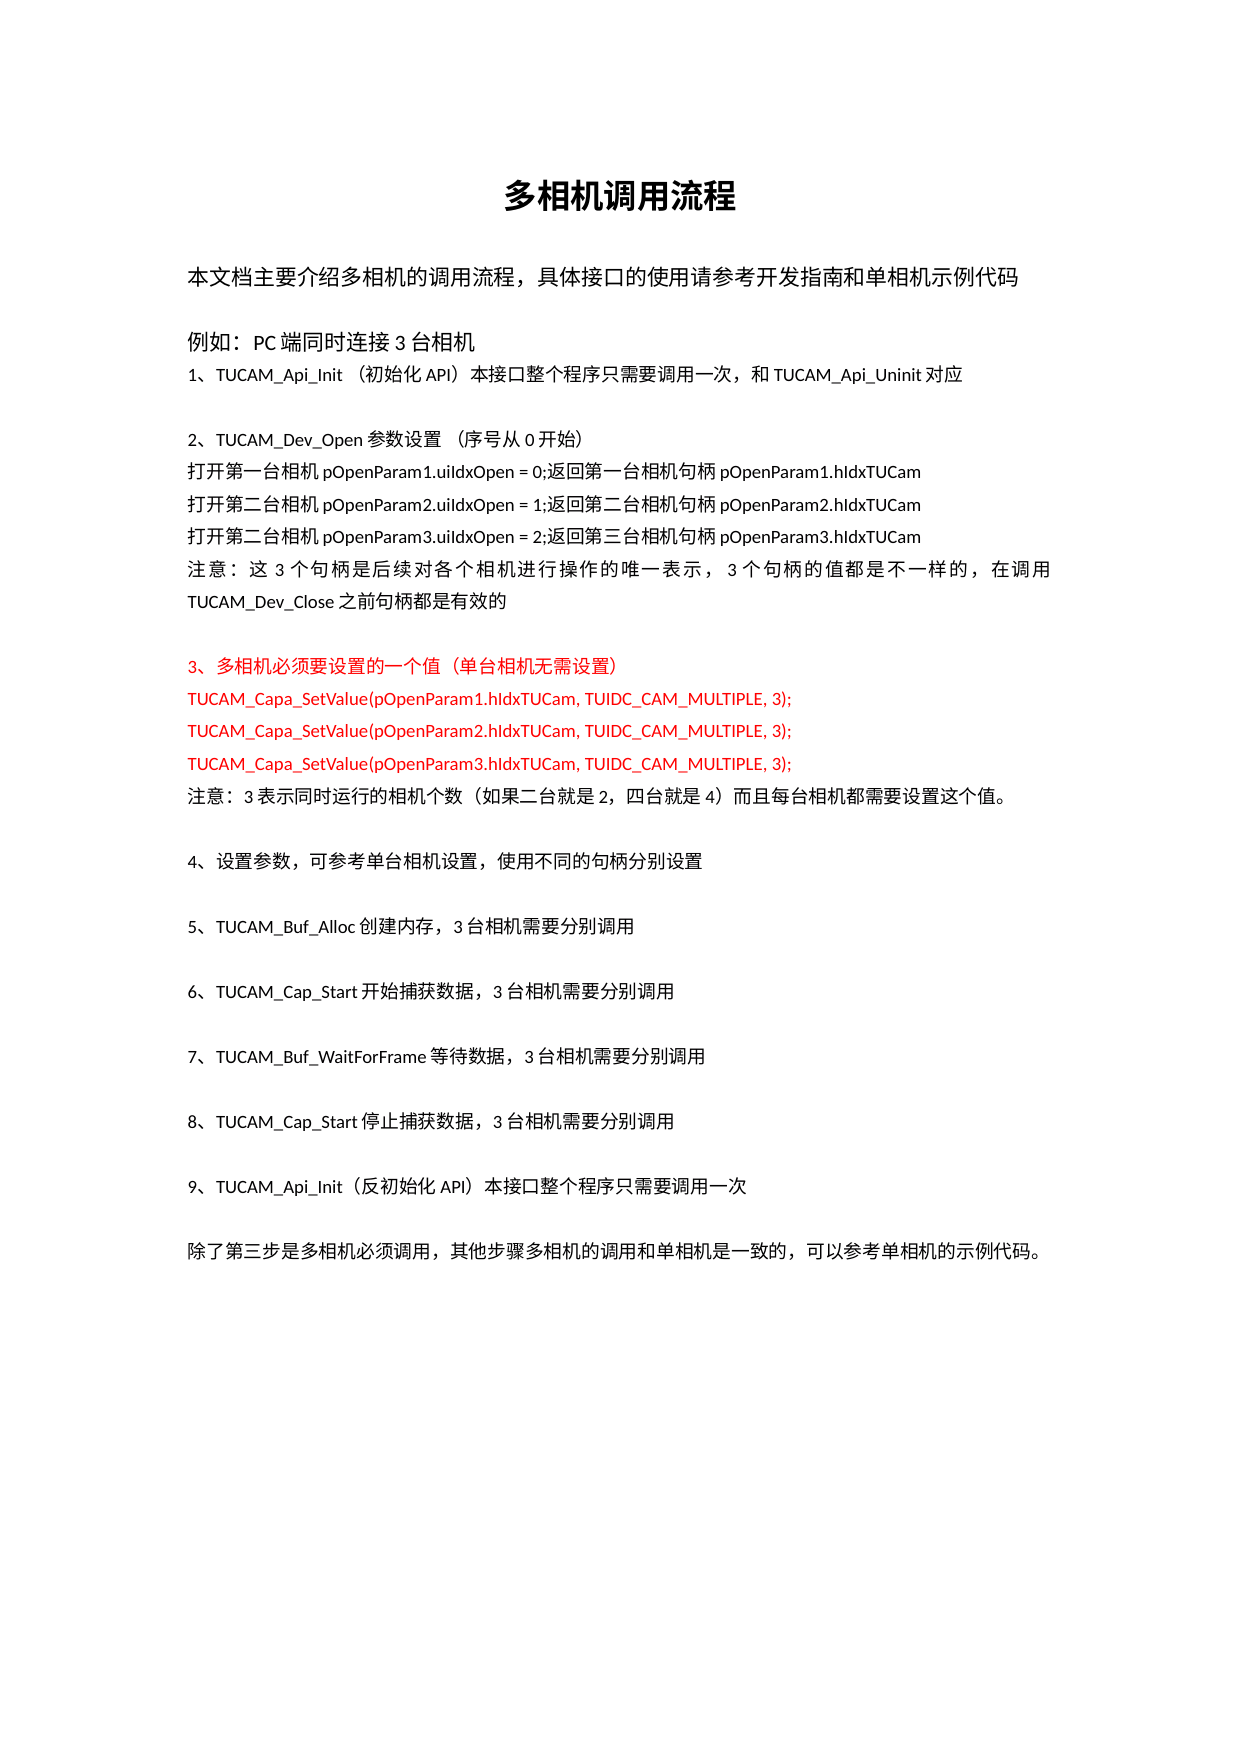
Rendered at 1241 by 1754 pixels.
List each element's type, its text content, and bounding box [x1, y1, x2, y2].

list 注意：这3个句柄是后续对各个相机进行操作的唯一表示，3个句柄的值都是不一样的，在调用TUCAM_Dev_Close之前句柄都是有效的 [187, 552, 1053, 617]
list 注意：3表示同时运行的相机个数（如果二台就是2，四台就是4）而且每台相机都需要设置这个值。 [187, 779, 1053, 812]
list 多相机必须要设置的一个值（单台相机无需设置） [187, 649, 1053, 682]
list TUCAM_Api_Init（反初始化API）本接口整个程序只需要调用一次 [187, 1169, 1053, 1202]
list TUCAM_Capa_SetValue(pOpenParam2.hIdxTUCam, TUIDC_CAM_MULTIPLE, 3); [187, 714, 1053, 747]
text 本文档主要介绍多相机的调用流程，具体接口的使用请参考开发指南和单相机示例代码 [187, 259, 1053, 292]
text 多相机调用流程 [187, 162, 1053, 227]
list TUCAM_Buf_Alloc创建内存，3台相机需要分别调用 [187, 909, 1053, 942]
list TUCAM_Capa_SetValue(pOpenParam3.hIdxTUCam, TUIDC_CAM_MULTIPLE, 3); [187, 747, 1053, 779]
list TUCAM_Api_Init （初始化API）本接口整个程序只需要调用一次，和TUCAM_Api_Uninit对应 [187, 357, 1053, 389]
list TUCAM_Cap_Start开始捕获数据，3台相机需要分别调用 [187, 974, 1053, 1007]
list 打开第二台相机pOpenParam3.uiIdxOpen = 2;返回第三台相机句柄pOpenParam3.hIdxTUCam [187, 519, 1053, 552]
list 打开第一台相机pOpenParam1.uiIdxOpen = 0;返回第一台相机句柄pOpenParam1.hIdxTUCam [187, 454, 1053, 487]
list 除了第三步是多相机必须调用，其他步骤多相机的调用和单相机是一致的，可以参考单相机的示例代码。 [187, 1234, 1053, 1267]
list 设置参数，可参考单台相机设置，使用不同的句柄分别设置 [187, 844, 1053, 877]
list TUCAM_Cap_Start停止捕获数据，3台相机需要分别调用 [187, 1104, 1053, 1137]
list TUCAM_Capa_SetValue(pOpenParam1.hIdxTUCam, TUIDC_CAM_MULTIPLE, 3); [187, 682, 1053, 714]
list TUCAM_Dev_Open参数设置 （序号从0开始） [187, 422, 1053, 454]
list TUCAM_Buf_WaitForFrame等待数据，3台相机需要分别调用 [187, 1039, 1053, 1072]
list 打开第二台相机pOpenParam2.uiIdxOpen = 1;返回第二台相机句柄pOpenParam2.hIdxTUCam [187, 487, 1053, 519]
text 例如：PC端同时连接3台相机 [187, 324, 1053, 357]
